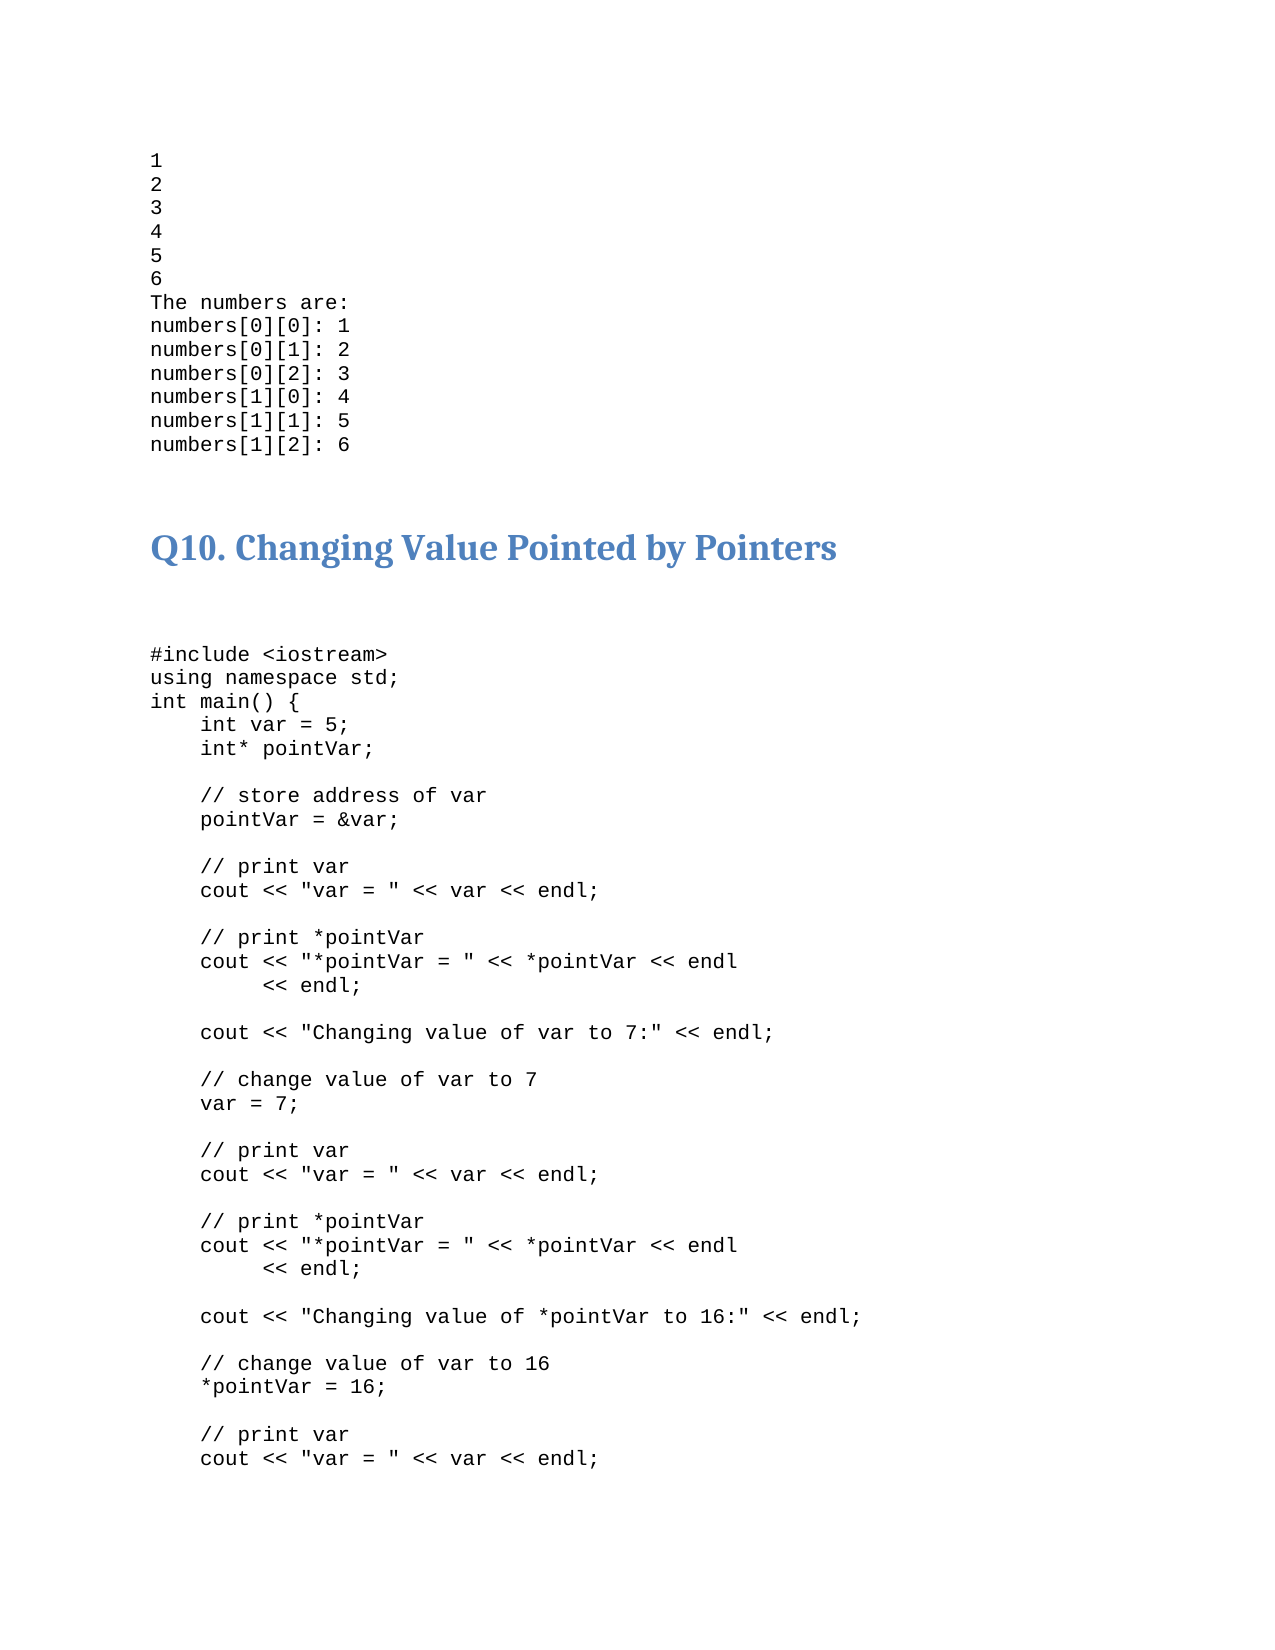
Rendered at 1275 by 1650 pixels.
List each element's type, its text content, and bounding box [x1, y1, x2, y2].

text numbers[1][1]: 5 [150, 410, 1125, 434]
text int* pointVar; [150, 738, 1125, 762]
text << endl; [150, 974, 1125, 998]
text // print *pointVar [150, 1211, 1125, 1235]
text The numbers are: [150, 292, 1125, 316]
text // print *pointVar [150, 927, 1125, 951]
text // print var [150, 1140, 1125, 1164]
text var = 7; [150, 1093, 1125, 1116]
text // print var [150, 856, 1125, 880]
text cout << "*pointVar = " << *pointVar << endl [150, 1235, 1125, 1258]
text // print var [150, 1424, 1125, 1447]
text 2 [150, 174, 1125, 197]
text numbers[0][0]: 1 [150, 316, 1125, 339]
subtitle Q10. Changing Value Pointed by Pointers [150, 525, 1125, 569]
text numbers[1][0]: 4 [150, 386, 1125, 410]
text 5 [150, 244, 1125, 268]
text cout << "Changing value of *pointVar to 16:" << endl; [150, 1306, 1125, 1329]
text // change value of var to 7 [150, 1069, 1125, 1093]
text // change value of var to 16 [150, 1353, 1125, 1377]
text numbers[1][2]: 6 [150, 434, 1125, 457]
text cout << "Changing value of var to 7:" << endl; [150, 1022, 1125, 1046]
text 6 [150, 268, 1125, 292]
text int main() { [150, 691, 1125, 714]
text // store address of var [150, 785, 1125, 809]
text *pointVar = 16; [150, 1377, 1125, 1400]
text using namespace std; [150, 667, 1125, 691]
text int var = 5; [150, 714, 1125, 738]
text cout << "var = " << var << endl; [150, 1164, 1125, 1187]
text 3 [150, 197, 1125, 221]
text cout << "var = " << var << endl; [150, 880, 1125, 904]
text cout << "*pointVar = " << *pointVar << endl [150, 951, 1125, 974]
text #include <iostream> [150, 643, 1125, 667]
text 1 [150, 150, 1125, 174]
text cout << "var = " << var << endl; [150, 1447, 1125, 1471]
text 4 [150, 221, 1125, 244]
text numbers[0][1]: 2 [150, 339, 1125, 363]
text numbers[0][2]: 3 [150, 363, 1125, 386]
text << endl; [150, 1258, 1125, 1282]
text pointVar = &var; [150, 809, 1125, 833]
